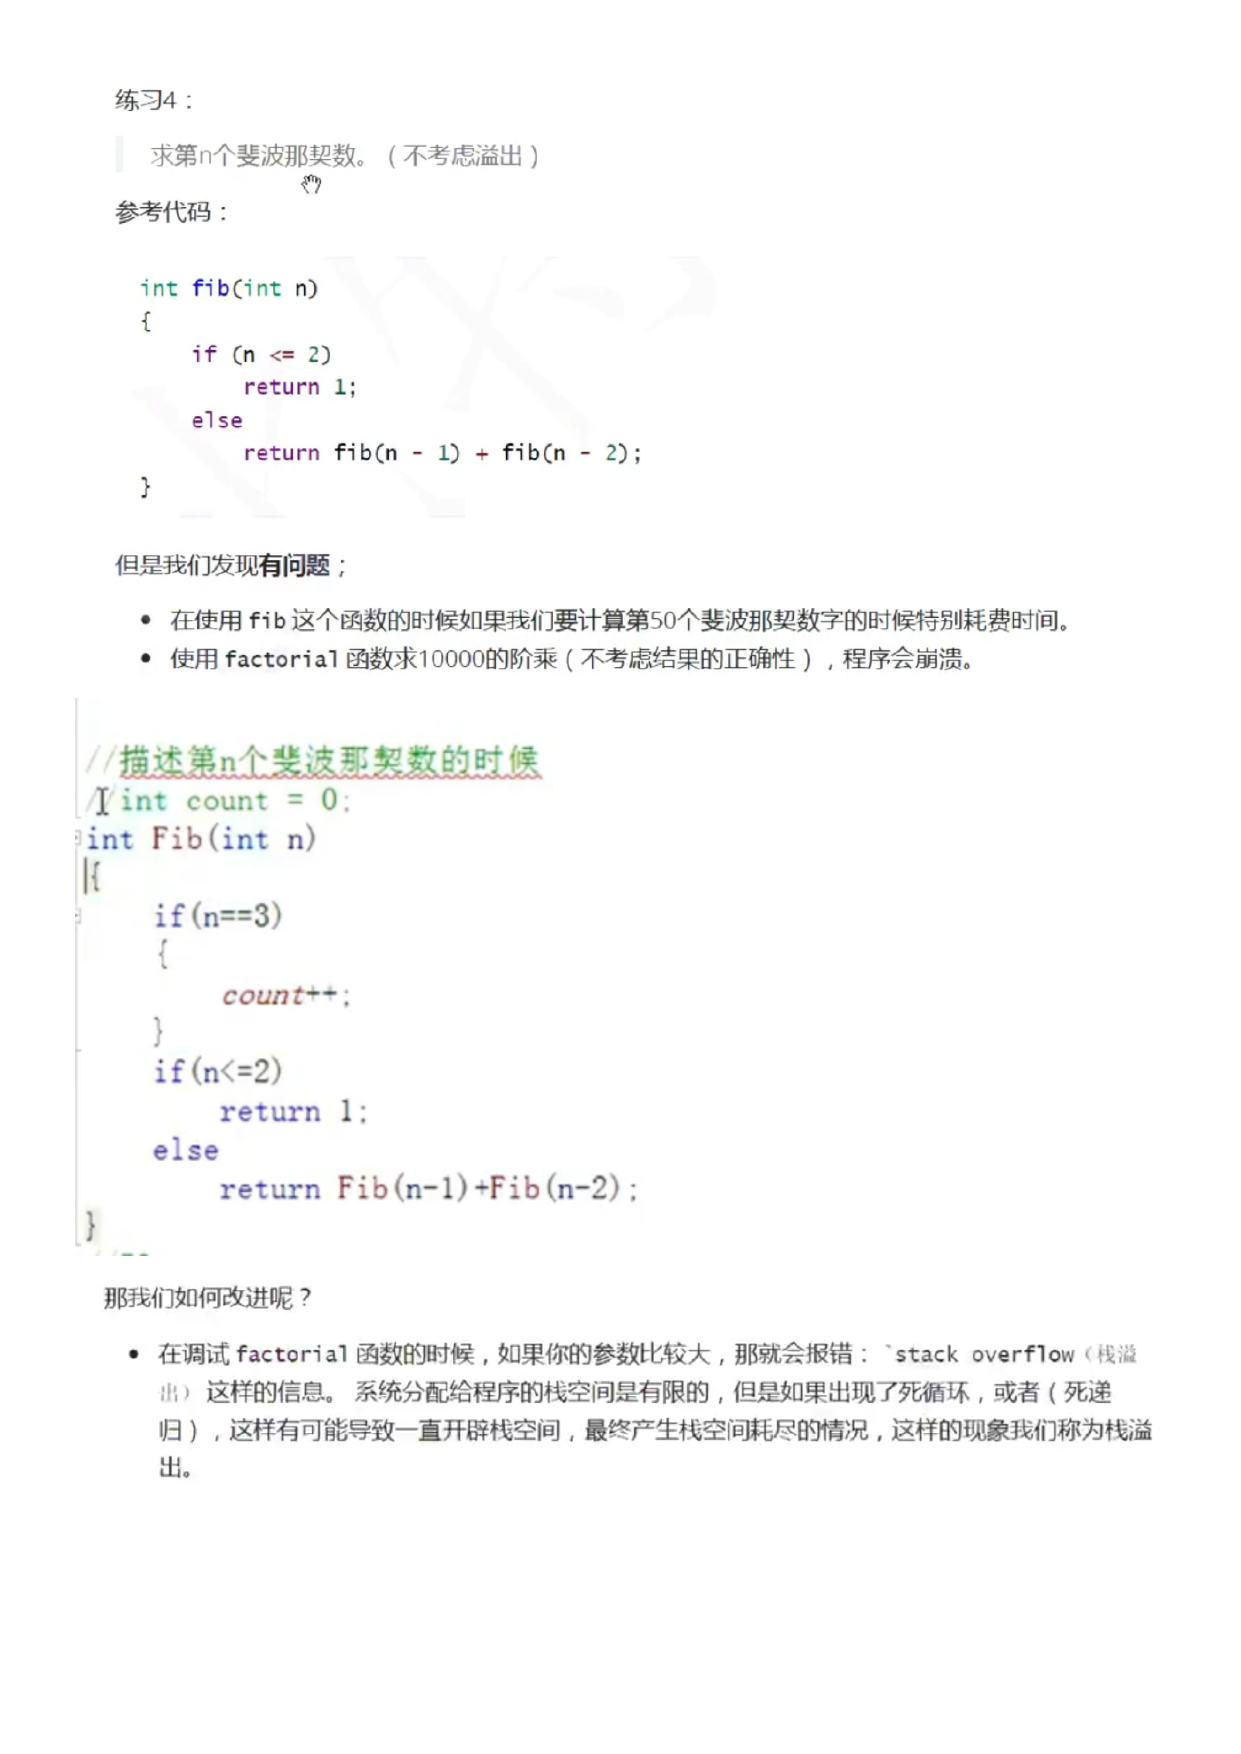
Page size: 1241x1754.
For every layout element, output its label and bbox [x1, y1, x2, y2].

picture [75, 1283, 1166, 1494]
picture [75, 80, 1166, 685]
picture [75, 698, 1068, 1256]
